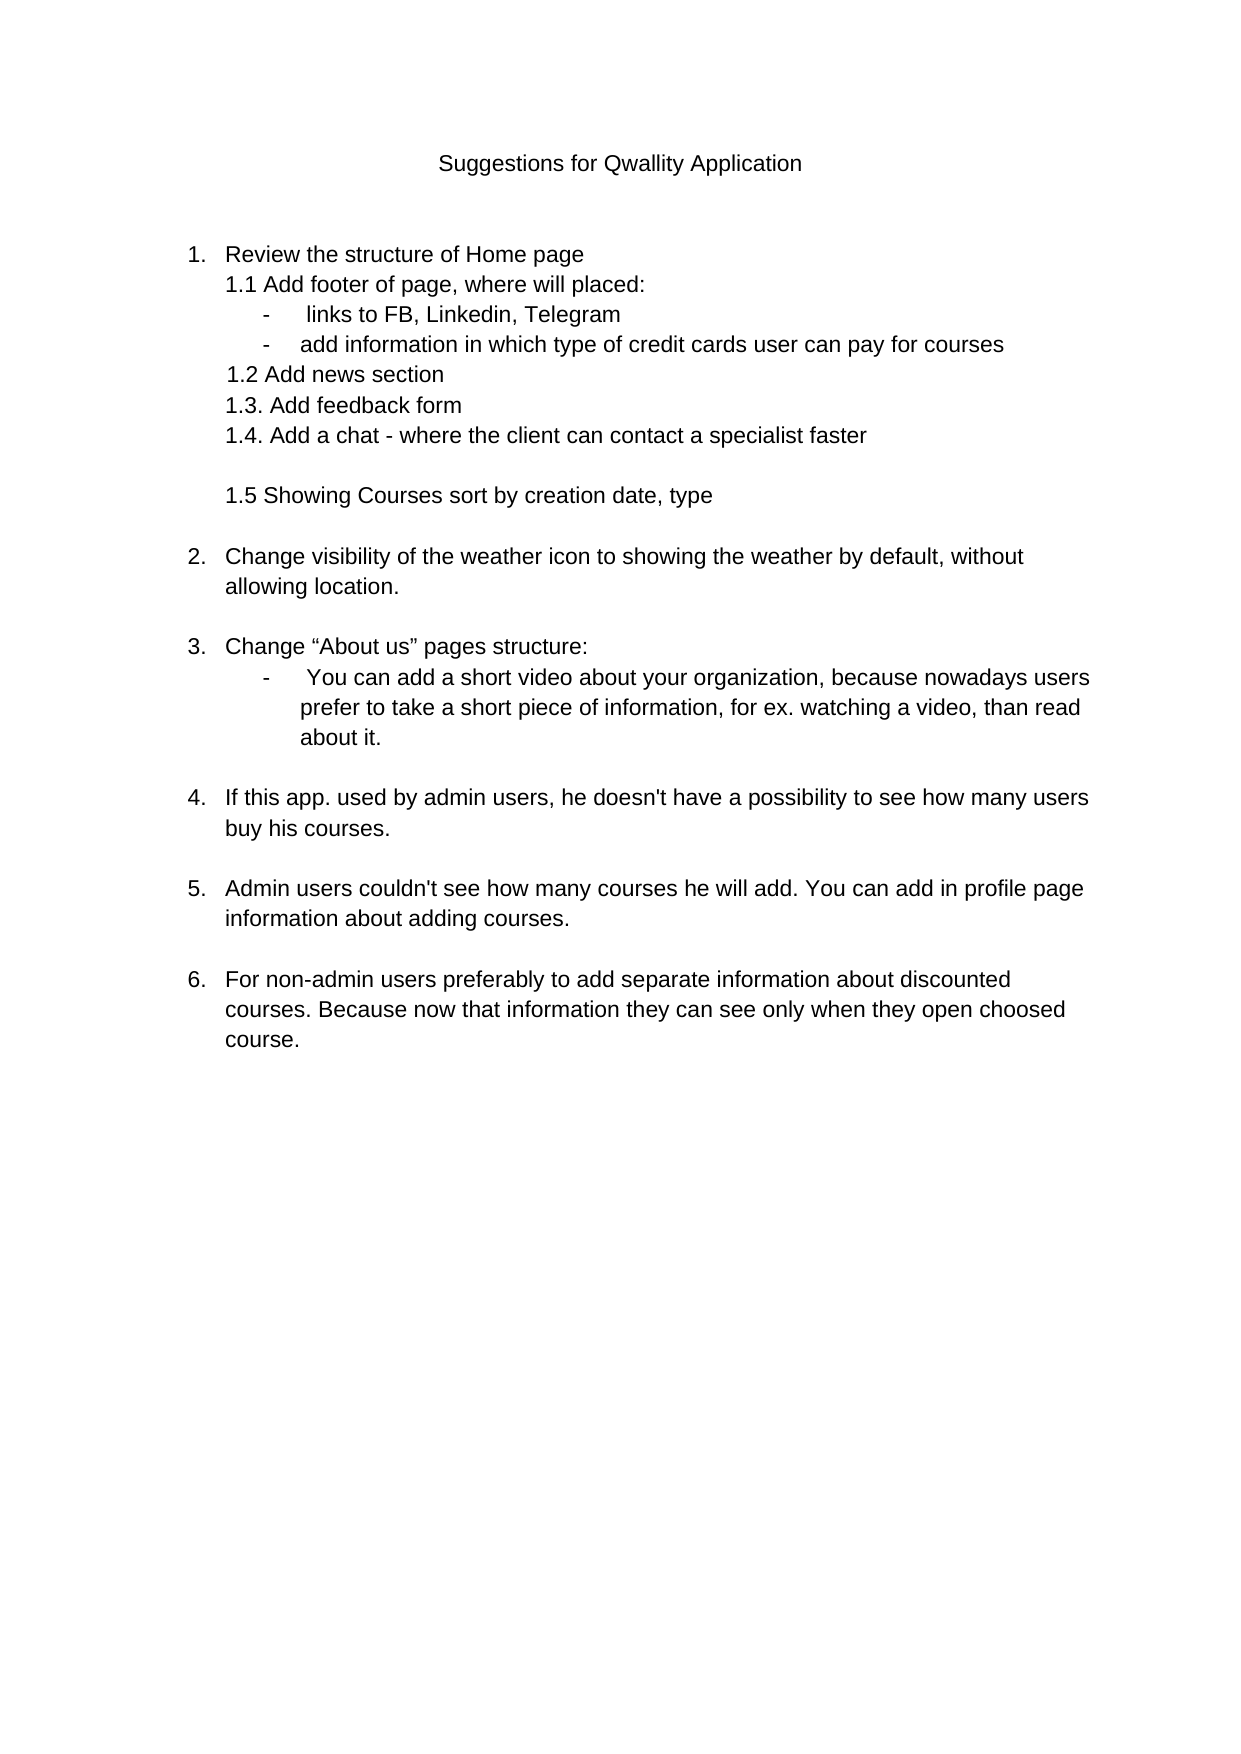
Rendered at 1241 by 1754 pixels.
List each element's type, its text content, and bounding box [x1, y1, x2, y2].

list Admin users couldn't see how many courses he will add. You can add in profile page information about adding courses. [187, 875, 1090, 932]
list If this app. used by admin users, he doesn't have a possibility to see how many users buy his courses. [187, 784, 1090, 841]
list Change visibility of the weather icon to showing the weather by default, without allowing location. [187, 543, 1090, 599]
text 1.1 Add footer of page, where will placed: [225, 271, 1090, 297]
text 1.4. Add a chat - where the client can contact a specialist faster [150, 422, 1090, 448]
list You can add a short video about your organization, because nowadays users prefer to take a short piece of information, for ex. watching a video, than read about it. [262, 663, 1090, 750]
list Review the structure of Home page [187, 241, 1090, 267]
list links to FB, Linkedin, Telegram [262, 301, 1090, 327]
list add information in which type of credit cards user can pay for courses [262, 331, 1090, 358]
text 1.5 Showing Courses sort by creation date, type [225, 482, 1090, 509]
text Suggestions for Qwallity Application [150, 150, 1090, 176]
text 1.3. Add feedback form [150, 392, 1090, 418]
text 1.2 Add news section [150, 361, 1090, 388]
list Change “About us” pages structure: [187, 633, 1090, 660]
list For non-admin users preferably to add separate information about discounted courses. Because now that information they can see only when they open choosed course. [187, 966, 1090, 1052]
